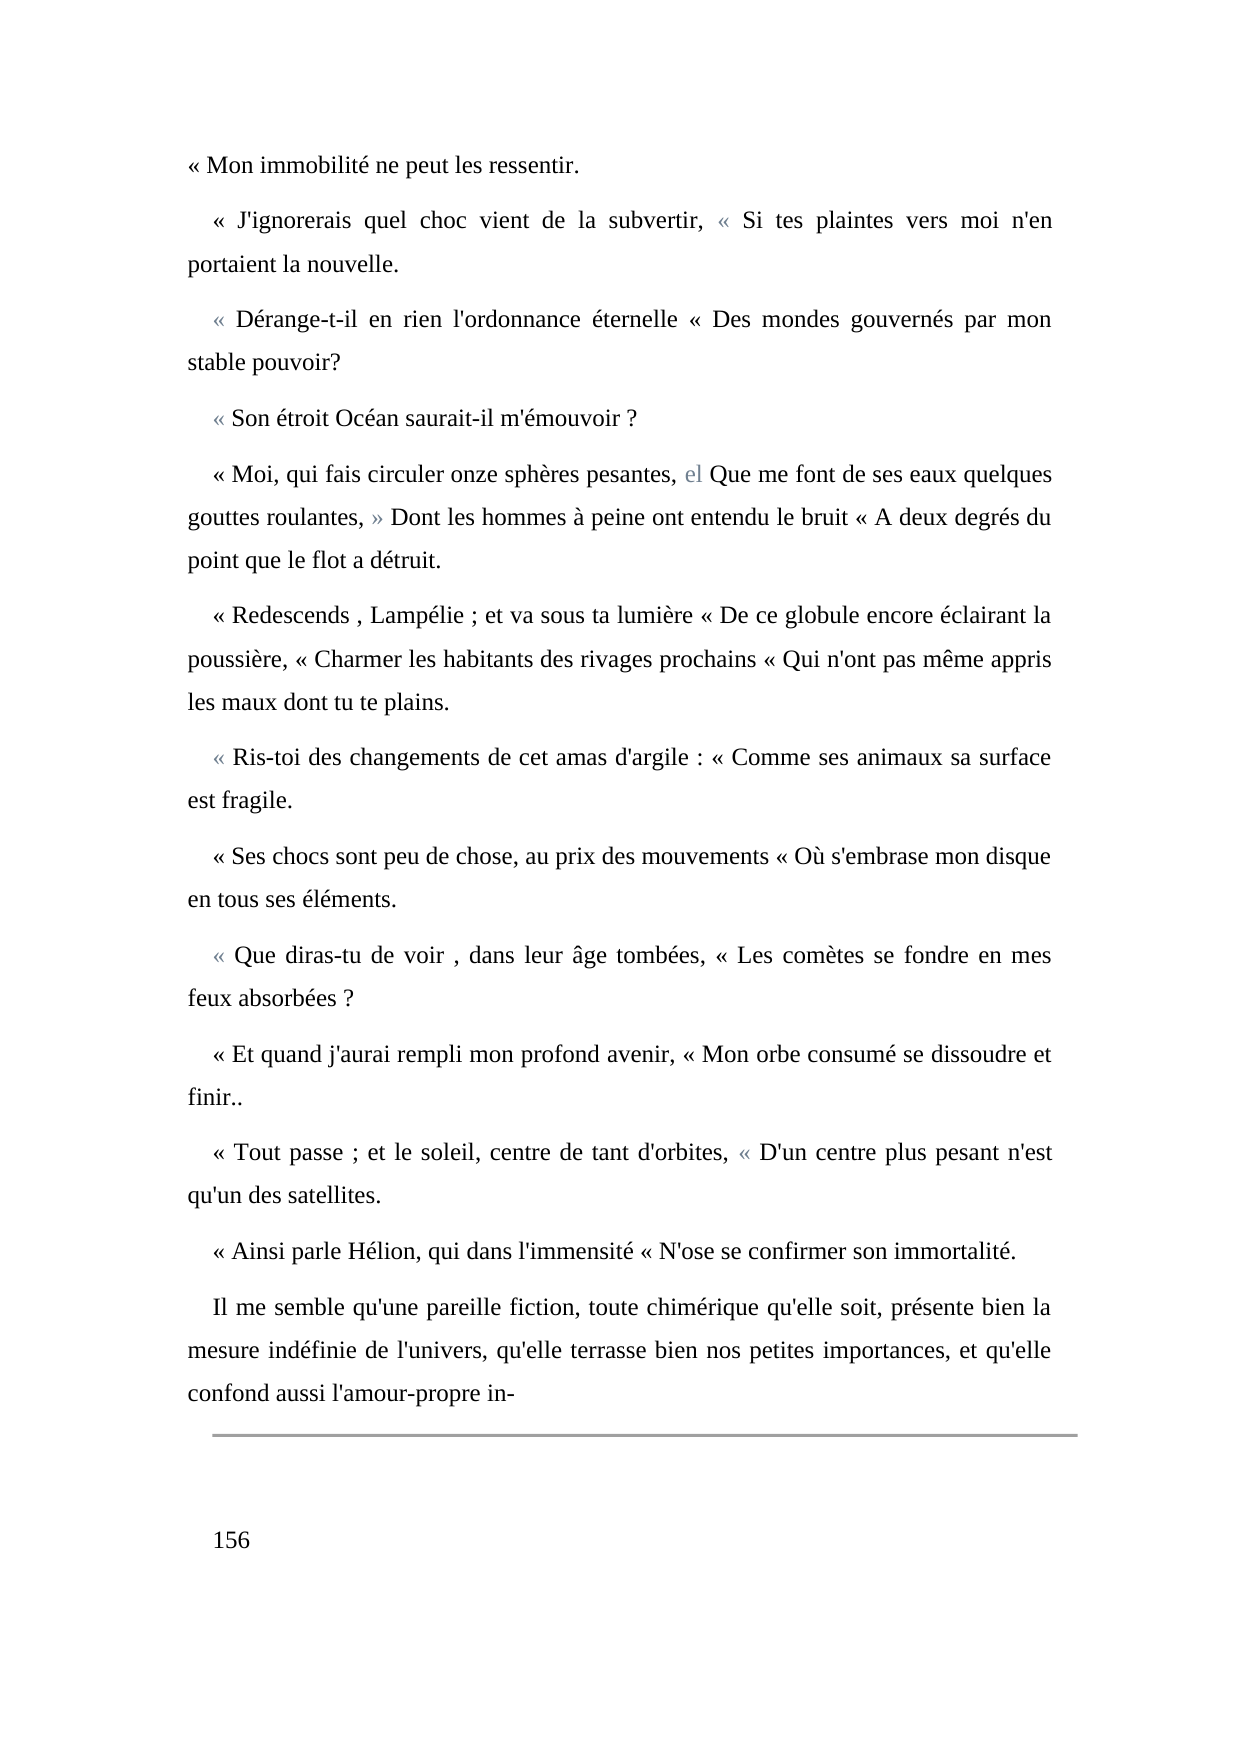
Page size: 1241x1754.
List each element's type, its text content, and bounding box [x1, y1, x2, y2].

text « Ses chocs sont peu de chose, au prix des mouvements « Où s'embrase mon disque en tous ses éléments. [187, 841, 1053, 913]
text « Dérange-t-il en rien l'ordonnance éternelle « Des mondes gouvernés par mon stable pouvoir? [187, 304, 1053, 376]
text « J'ignorerais quel choc vient de la subvertir, « Si tes plaintes vers moi n'en portaient la nouvelle. [187, 206, 1053, 277]
text « Son étroit Océan saurait-il m'émouvoir ? [187, 403, 1053, 432]
text Il me semble qu'une pareille fiction, toute chimérique qu'elle soit, présente bien la mesure indéfinie de l'univers, qu'elle terrasse bien nos petites importances, et qu'elle confond aussi l'amour-propre in- [187, 1292, 1053, 1407]
text « Ris-toi des changements de cet amas d'argile : « Comme ses animaux sa surface est fragile. [187, 742, 1053, 814]
text « Redescends , Lampélie ; et va sous ta lumière « De ce globule encore éclairant la poussière, « Charmer les habitants des rivages prochains « Qui n'ont pas même appris les maux dont tu te plains. [187, 601, 1053, 716]
text « Moi, qui fais circuler onze sphères pesantes, el Que me font de ses eaux quelques gouttes roulantes, » Dont les hommes à peine ont entendu le bruit « A deux degrés du point que le flot a détruit. [187, 459, 1053, 574]
text « Et quand j'aurai rempli mon profond avenir, « Mon orbe consumé se dissoudre et finir.. [187, 1039, 1053, 1111]
text « Ainsi parle Hélion, qui dans l'immensité « N'ose se confirmer son immortalité. [187, 1236, 1053, 1265]
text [187, 150, 1053, 179]
text « Tout passe ; et le soleil, centre de tant d'orbites, « D'un centre plus pesant n'est qu'un des satellites. [187, 1137, 1053, 1209]
text « Que diras-tu de voir , dans leur âge tombées, « Les comètes se fondre en mes feux absorbées ? [187, 940, 1053, 1012]
